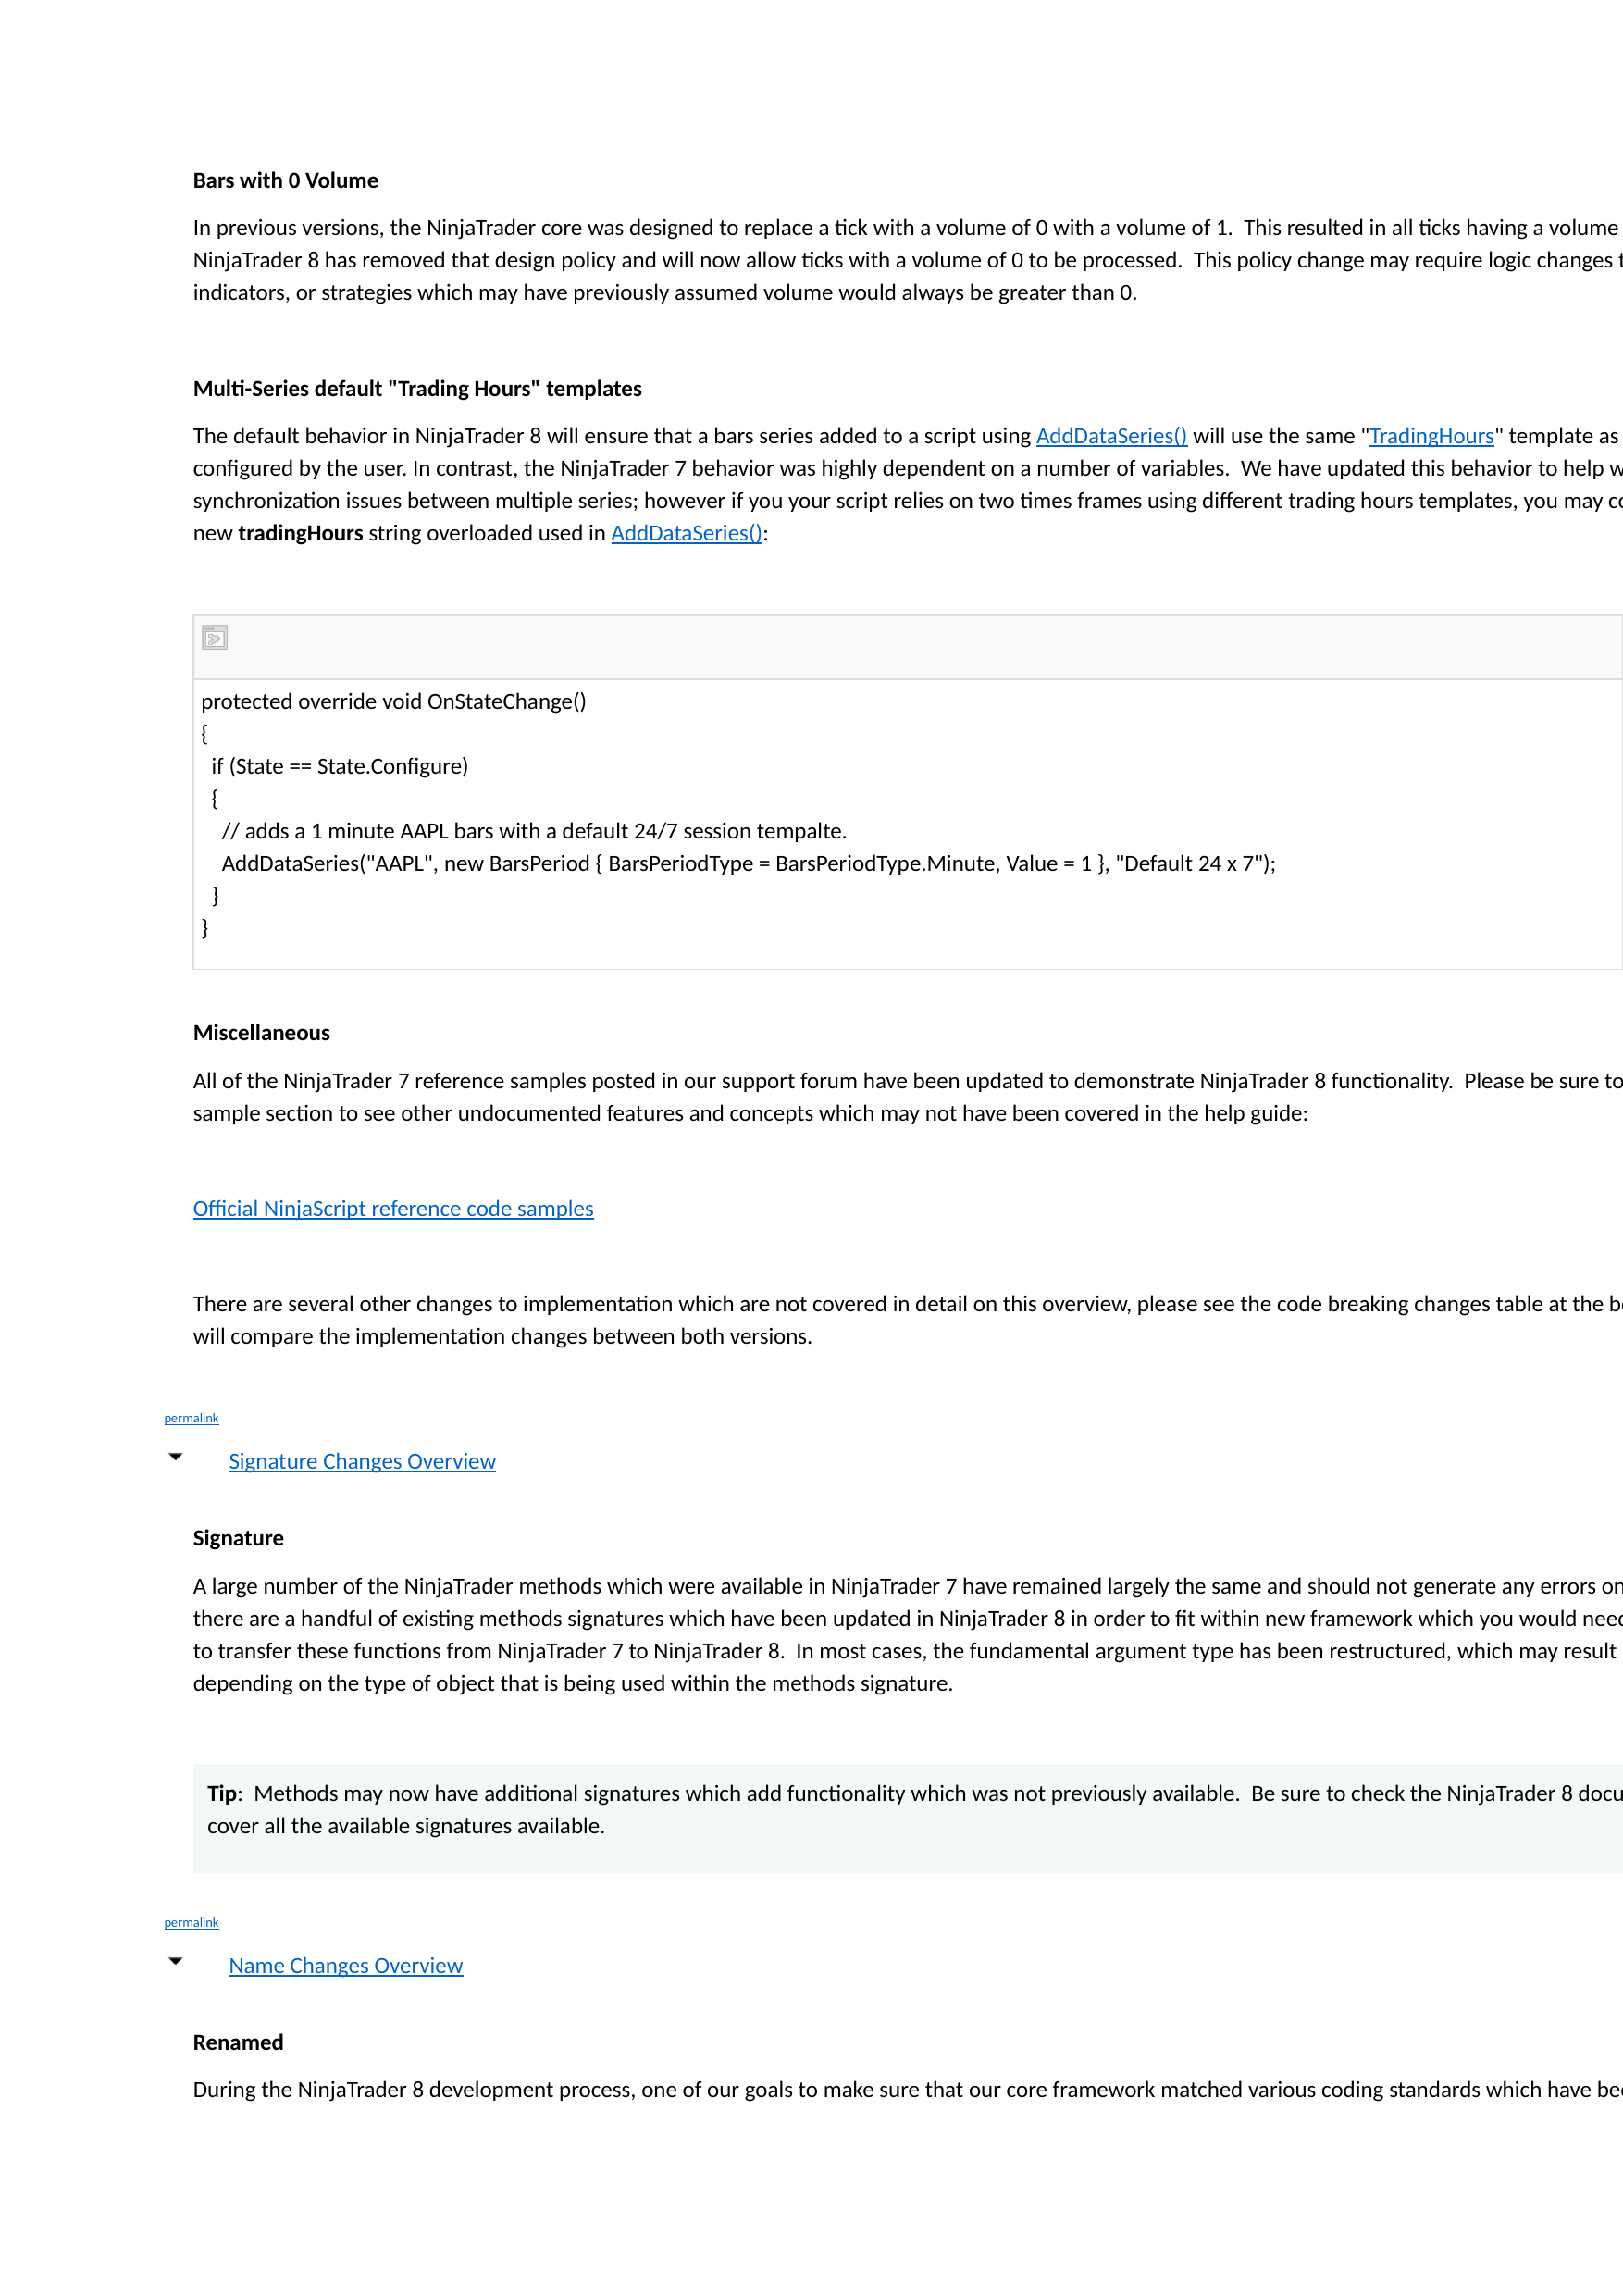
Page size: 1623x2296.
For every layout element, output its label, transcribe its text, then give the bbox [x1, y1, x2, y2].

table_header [164, 137, 1623, 1398]
text Name Changes Overview [164, 1950, 1459, 1979]
text permalink [164, 1903, 1459, 1930]
picture [164, 1446, 188, 1470]
text Signature Changes Overview [164, 1446, 1459, 1475]
text permalink [164, 1398, 1459, 1427]
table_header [164, 1999, 1623, 2132]
picture [201, 623, 230, 652]
picture [164, 1950, 188, 1974]
table_header Signature A large number of the NinjaTrader methods which were available in NinjaTrader 7 have remained largely the same and should not generate any errors on compilation. However there are a handful of existing methods signatures which have been updated in NinjaTrader 8 in order to fit within new framework which you would need to be aware of in order to transfer these functions from NinjaTrader 7 to NinjaTrader 8. In most cases, the fundamental argument type has been restructured, which may result in compile errors depending on the type of object that is being used within the methods signature. [164, 1495, 1623, 1903]
